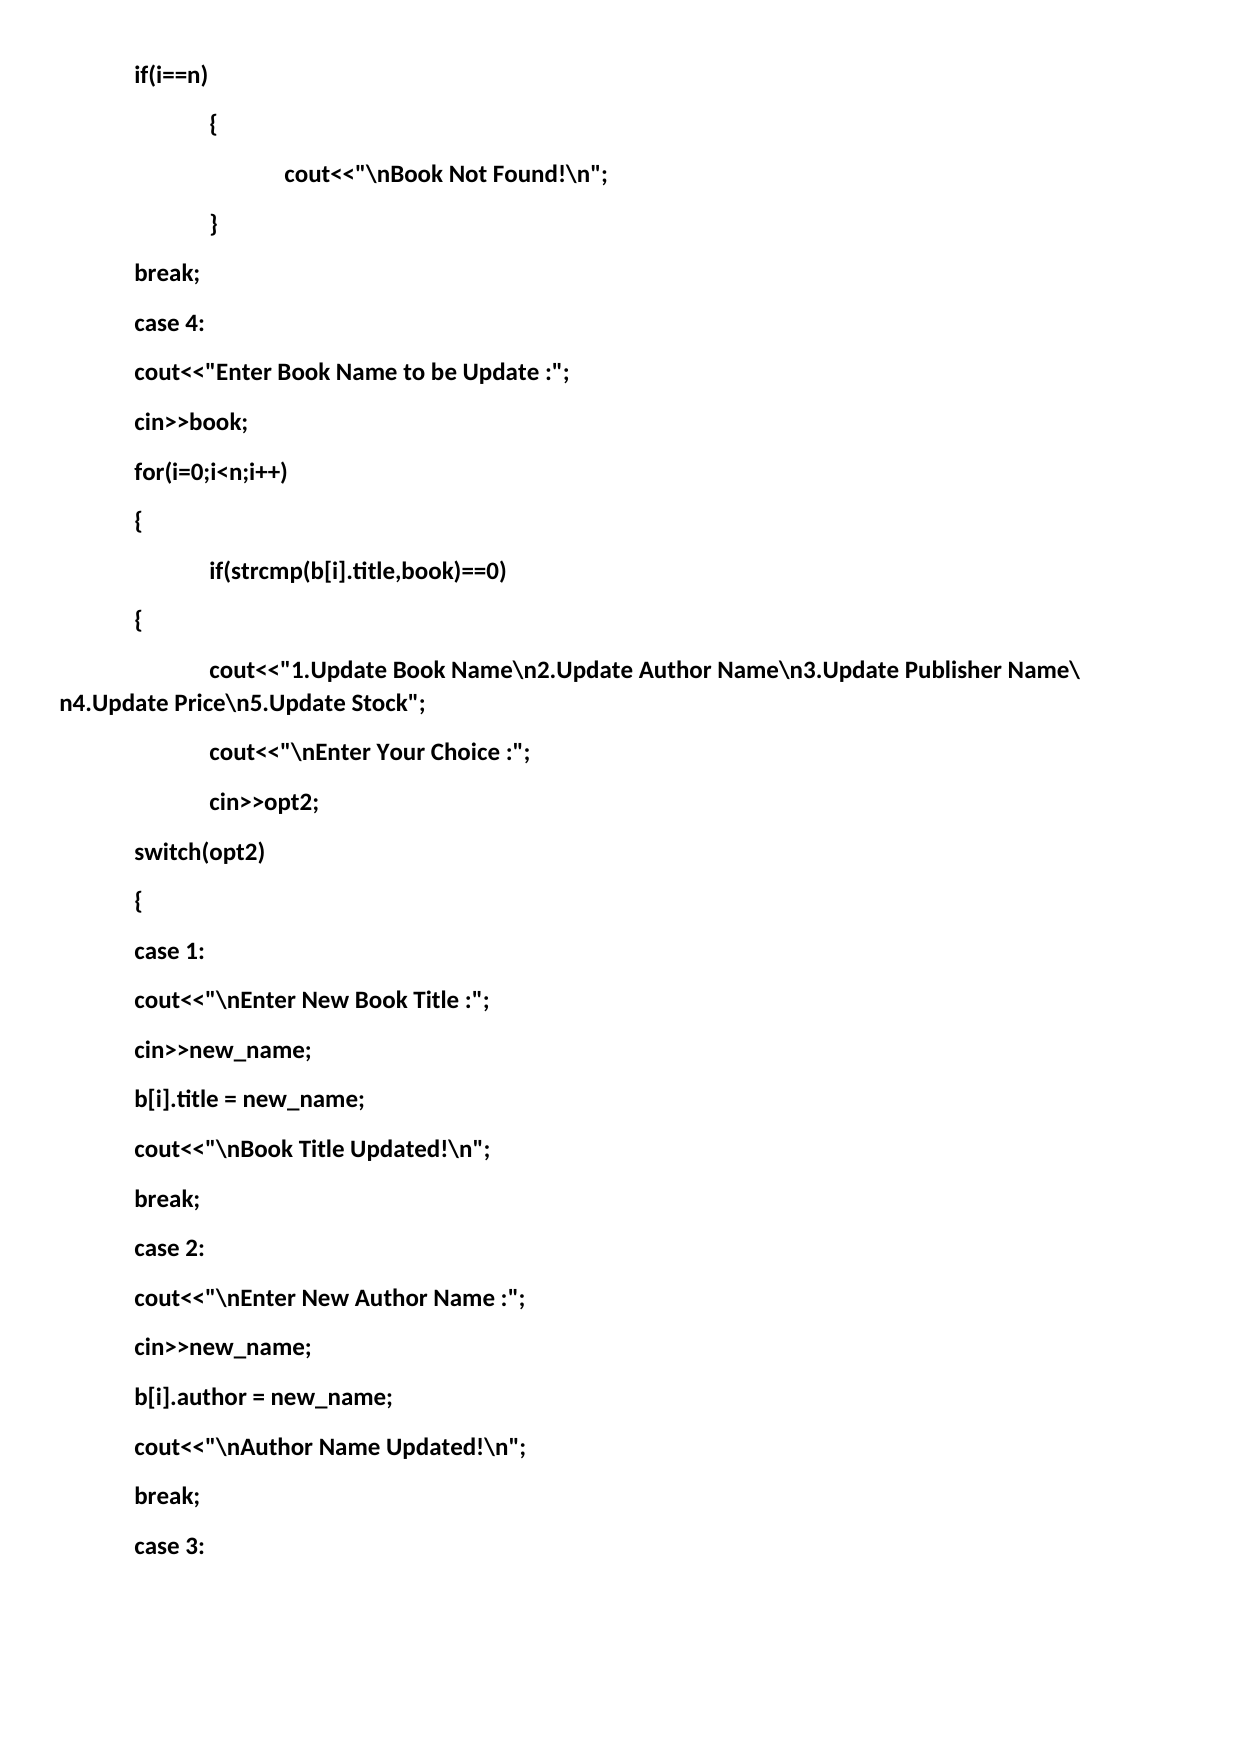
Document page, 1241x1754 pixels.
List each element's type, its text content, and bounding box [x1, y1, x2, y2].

text if(strcmp(b[i].title,book)==0) [59, 555, 1090, 585]
text break; [59, 1480, 1090, 1511]
text case 4: [59, 307, 1090, 337]
text cout<<"\nEnter New Book Title :"; [59, 984, 1090, 1015]
text cout<<"\nAuthor Name Updated!\n"; [59, 1431, 1090, 1461]
text cin>>new_name; [59, 1332, 1090, 1362]
text cout<<"Enter Book Name to be Update :"; [59, 357, 1090, 387]
text { [59, 109, 1090, 139]
text for(i=0;i<n;i++) [59, 456, 1090, 486]
text b[i].title = new_name; [59, 1084, 1090, 1114]
text cout<<"\nBook Not Found!\n"; [59, 158, 1090, 189]
text break; [59, 1183, 1090, 1213]
text { [59, 604, 1090, 635]
text case 1: [59, 935, 1090, 965]
text { [59, 885, 1090, 916]
text break; [59, 257, 1090, 288]
text cin>>new_name; [59, 1034, 1090, 1064]
text } [59, 208, 1090, 238]
text cin>>book; [59, 406, 1090, 437]
text cout<<"\nEnter Your Choice :"; [59, 737, 1090, 767]
text b[i].author = new_name; [59, 1381, 1090, 1412]
text cout<<"\nBook Title Updated!\n"; [59, 1133, 1090, 1164]
text switch(opt2) [59, 836, 1090, 866]
text { [59, 505, 1090, 536]
text case 2: [59, 1232, 1090, 1263]
text if(i==n) [59, 59, 1090, 89]
text case 3: [59, 1530, 1090, 1560]
text cin>>opt2; [59, 786, 1090, 817]
text cout<<"\nEnter New Author Name :"; [59, 1282, 1090, 1312]
text cout<<"1.Update Book Name\n2.Update Author Name\n3.Update Publisher Name\n4.Update Price\n5.Update Stock"; [59, 654, 1090, 717]
